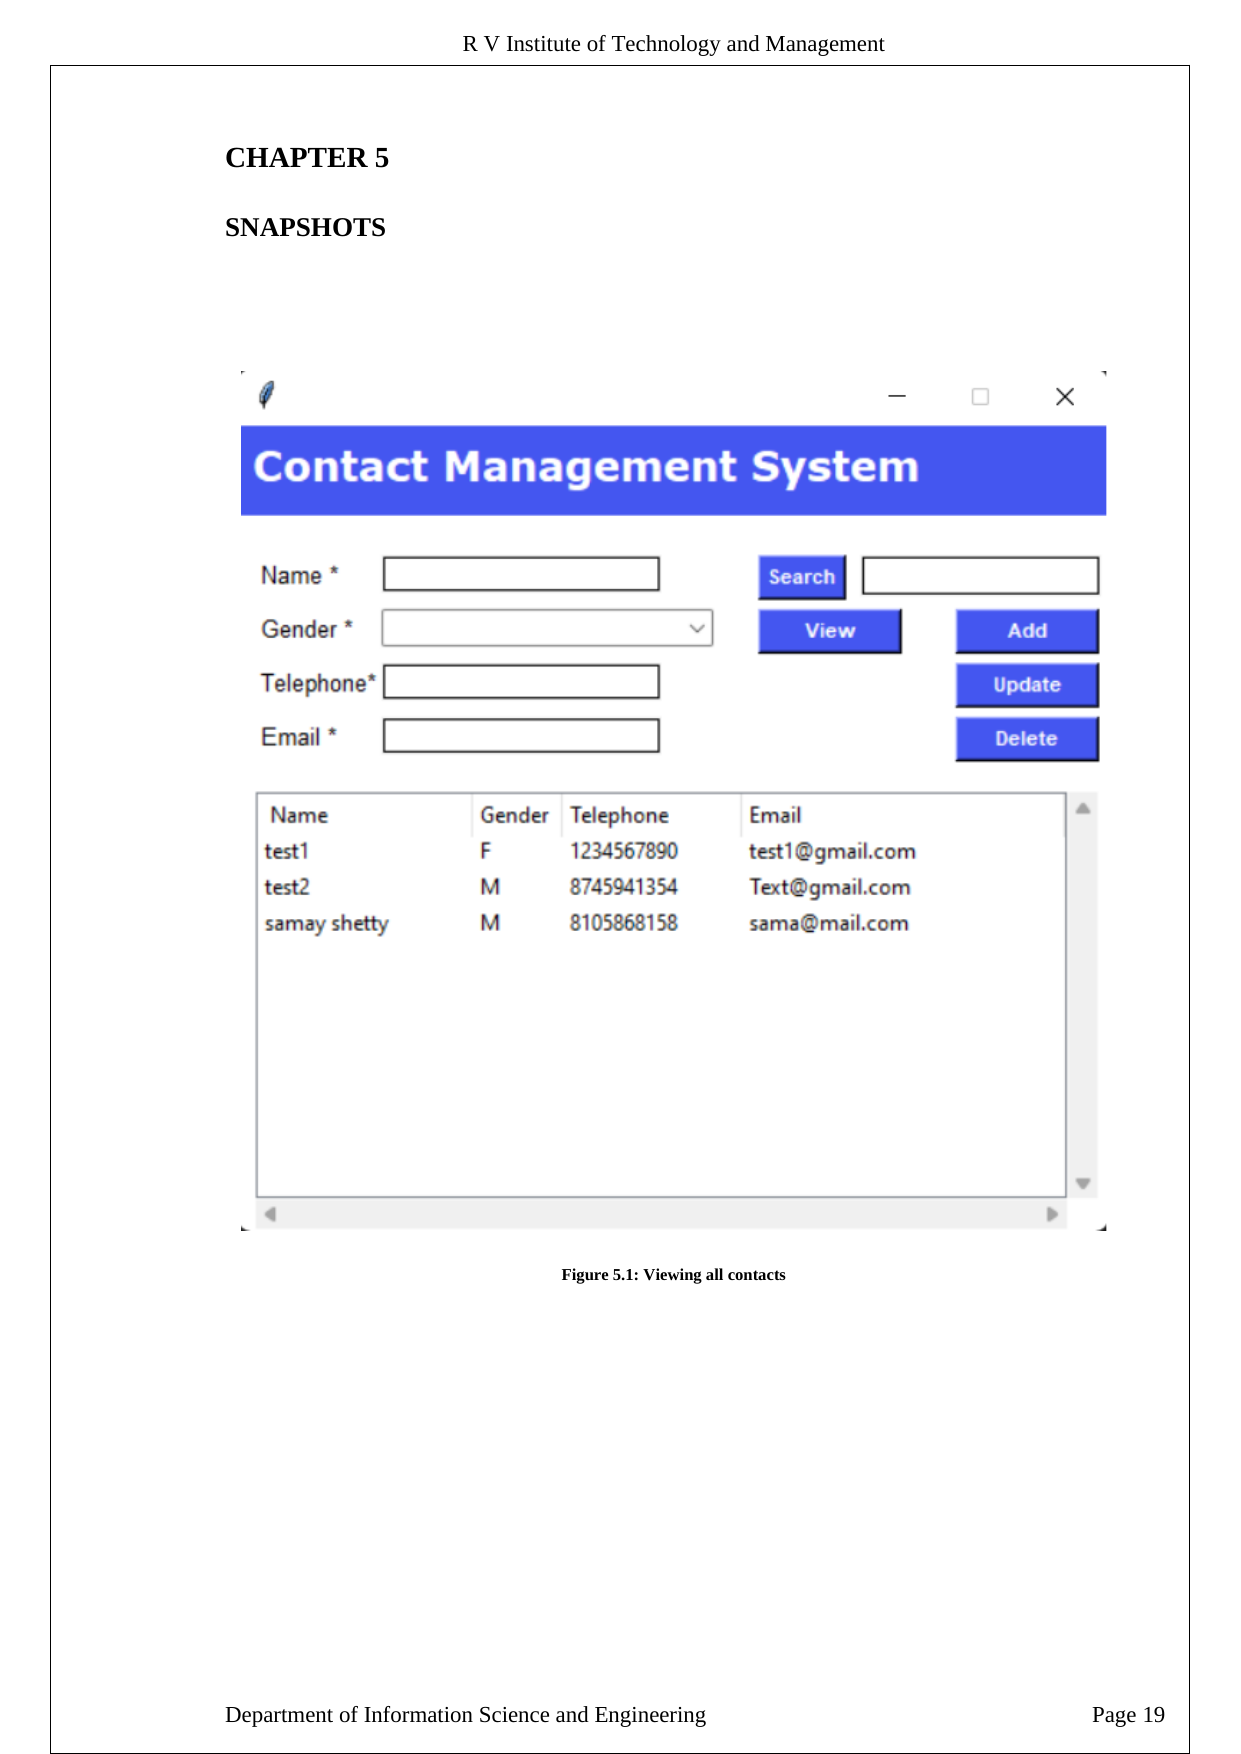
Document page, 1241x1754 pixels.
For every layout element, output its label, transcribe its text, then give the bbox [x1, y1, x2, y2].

picture [241, 371, 1107, 1231]
text SNAPSHOTS [225, 211, 1122, 242]
text Figure 5.1: Viewing all contacts [225, 1264, 1122, 1284]
text CHAPTER 5 [225, 140, 1122, 173]
